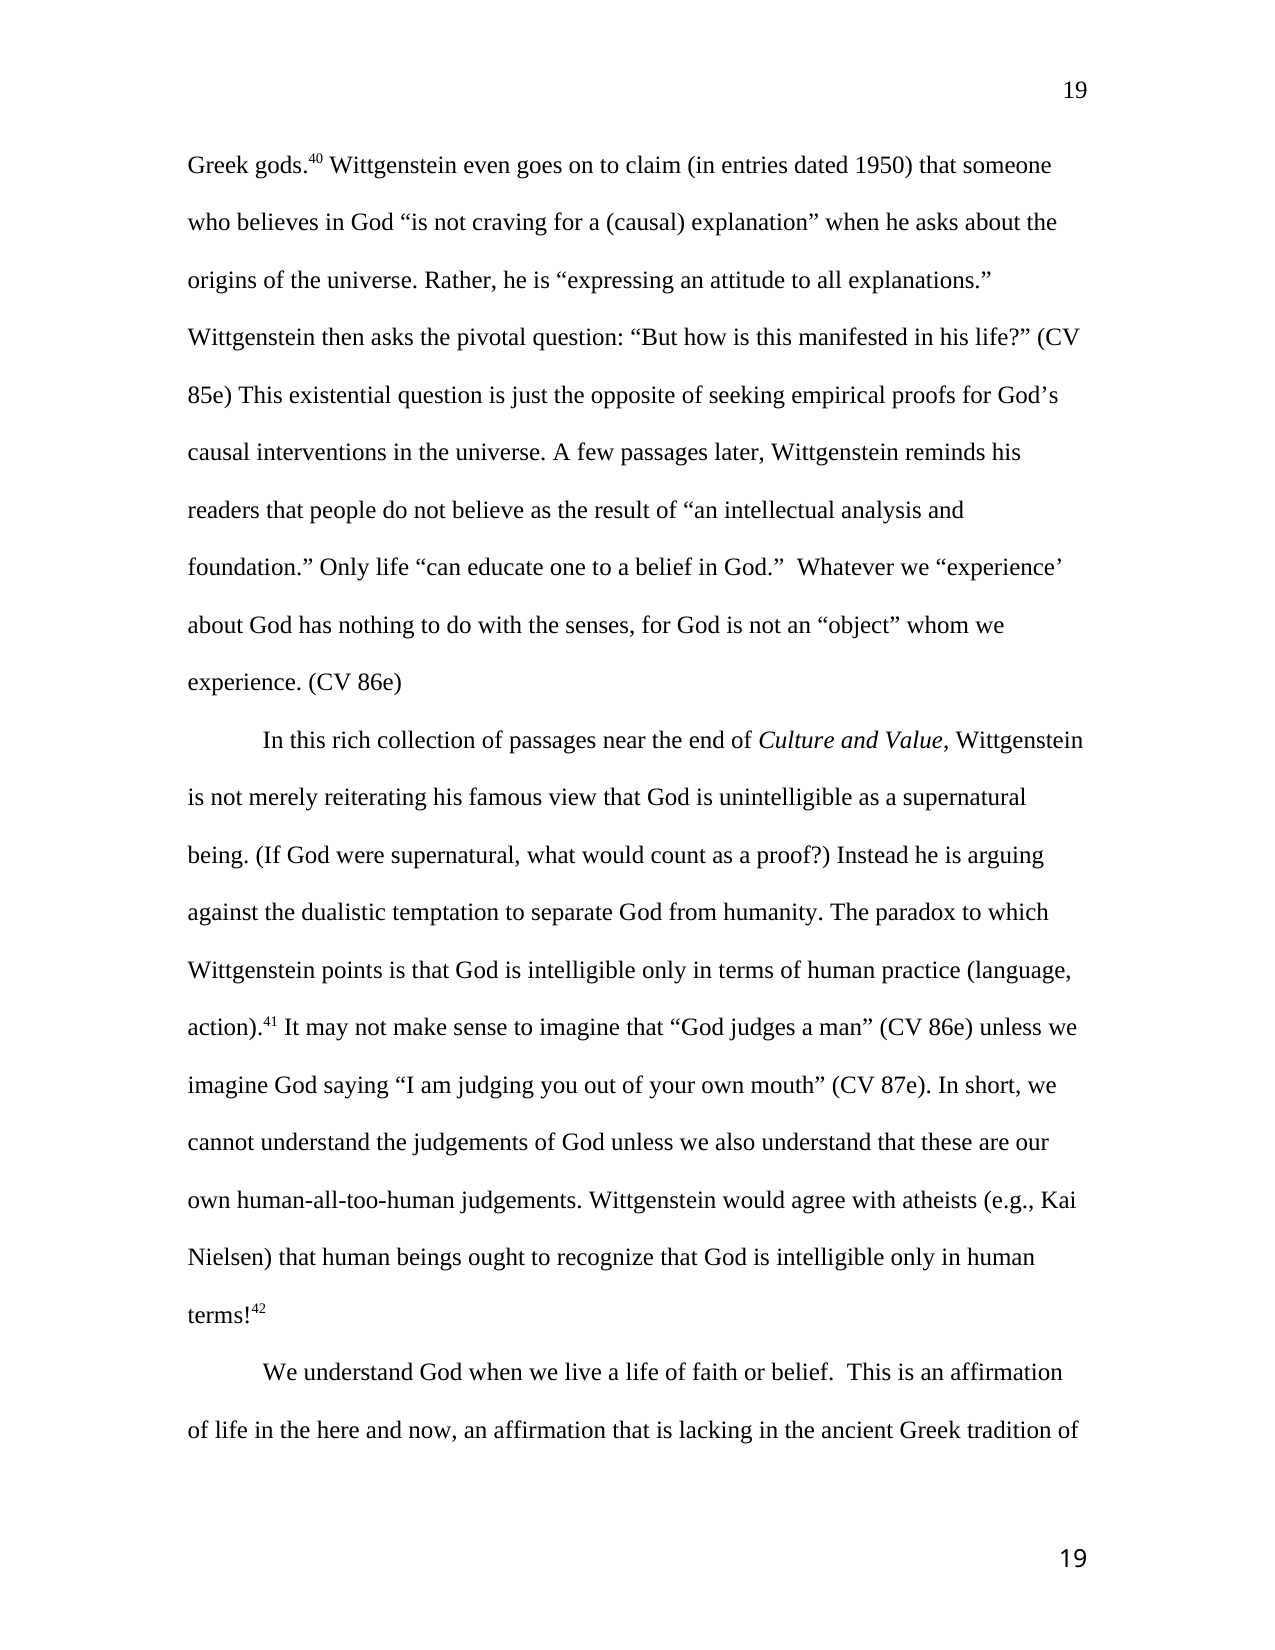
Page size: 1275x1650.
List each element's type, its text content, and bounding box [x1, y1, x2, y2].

text In this rich collection of passages near the end of Culture and Value, Wittgenstein is not merely reiterating his famous view that God is unintelligible as a supernatural being. (If God were supernatural, what would count as a proof?) Instead he is arguing against the dualistic temptation to separate God from humanity. The paradox to which Wittgenstein points is that God is intelligible only in terms of human practice (language, action). It may not make sense to imagine that “God judges a man” (CV 86e) unless we imagine God saying “I am judging you out of your own mouth” (CV 87e). In short, we cannot understand the judgements of God unless we also understand that these are our own human-all-too-human judgements. Wittgenstein would agree with atheists (e.g., Kai Nielsen) that human beings ought to recognize that God is intelligible only in human terms! [187, 725, 1087, 1329]
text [187, 1357, 1087, 1444]
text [187, 150, 1087, 696]
